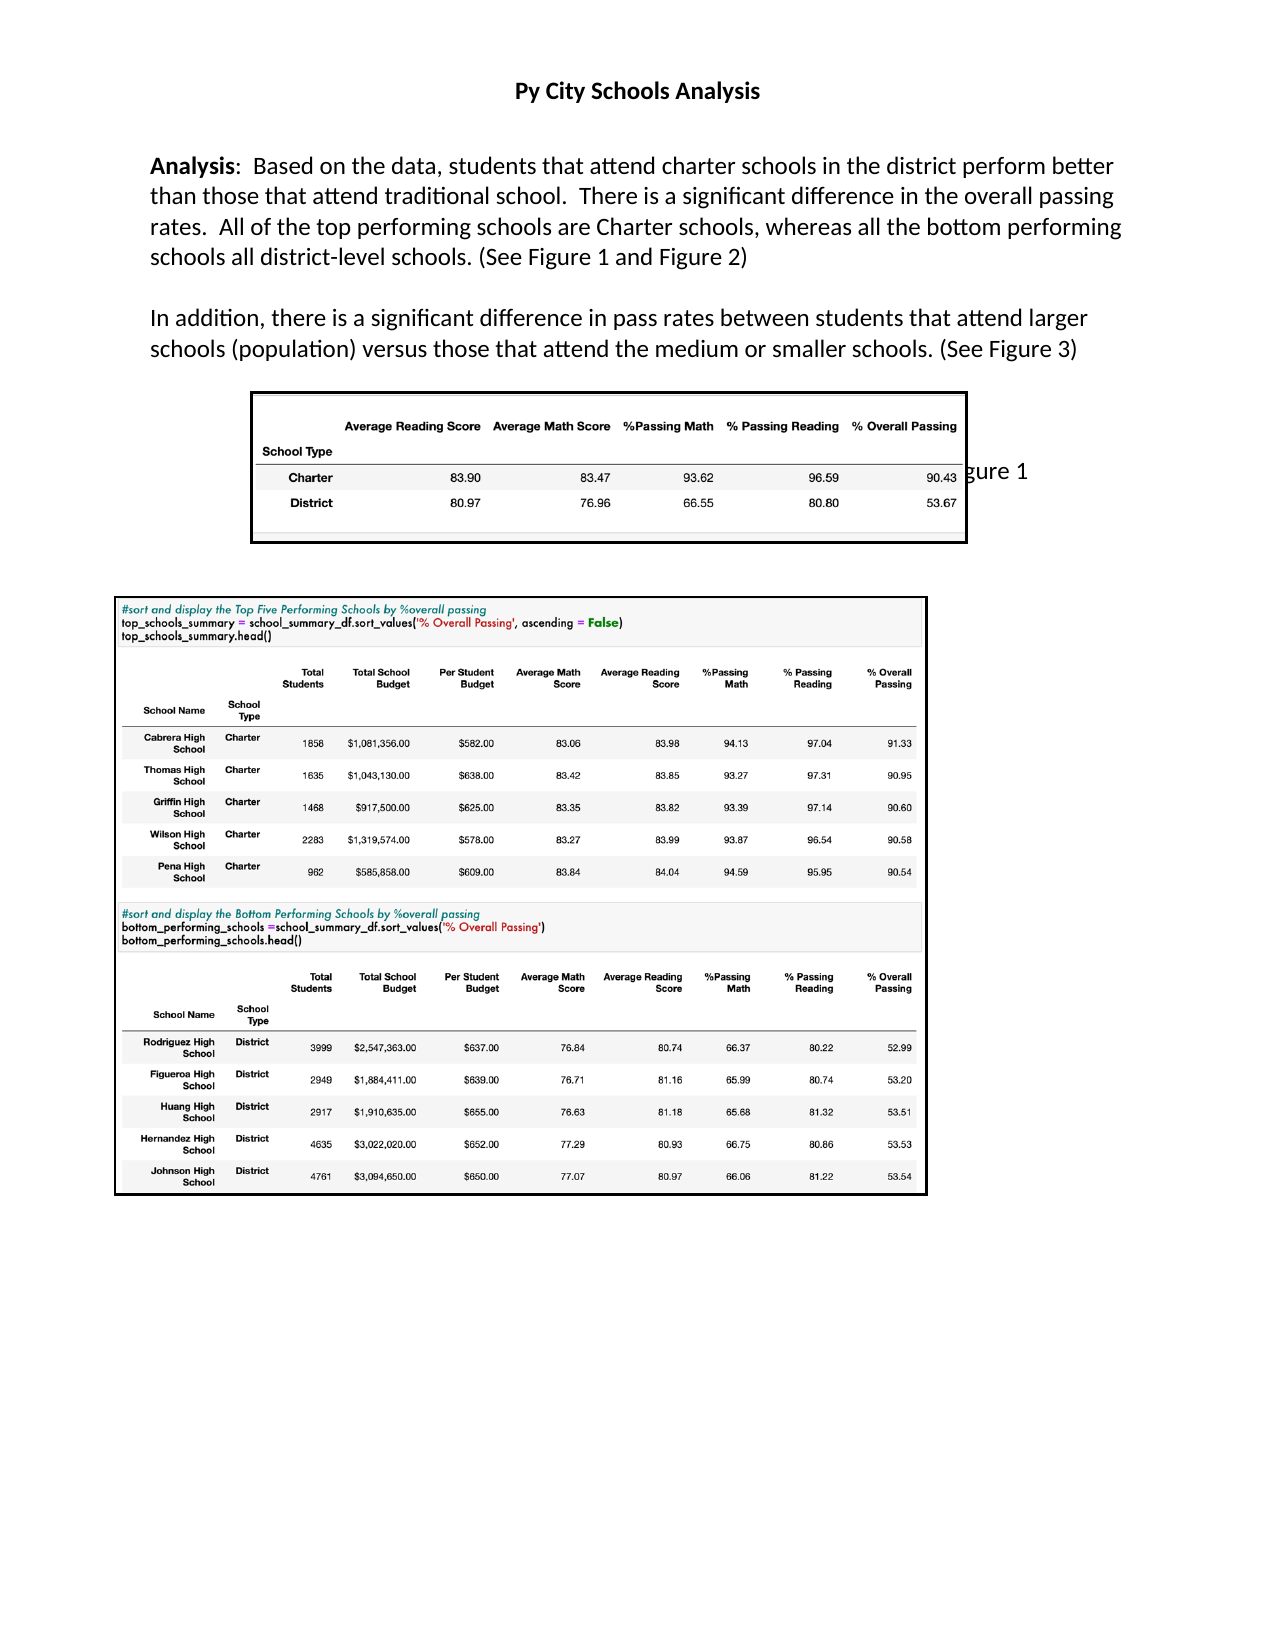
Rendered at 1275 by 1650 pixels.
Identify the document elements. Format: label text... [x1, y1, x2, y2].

text Analysis: Based on the data, students that attend charter schools in the district perform better than those that attend traditional school. There is a significant difference in the overall passing rates. All of the top performing schools are Charter schools, whereas all the bottom performing schools all district-level schools. (See Figure 1 and Figure 2) [150, 150, 1125, 272]
picture [253, 394, 965, 541]
text In addition, there is a significant difference in pass rates between students that attend larger schools (population) versus those that attend the medium or smaller schools. (See Figure 3) [150, 303, 1125, 364]
picture [116, 598, 925, 1193]
